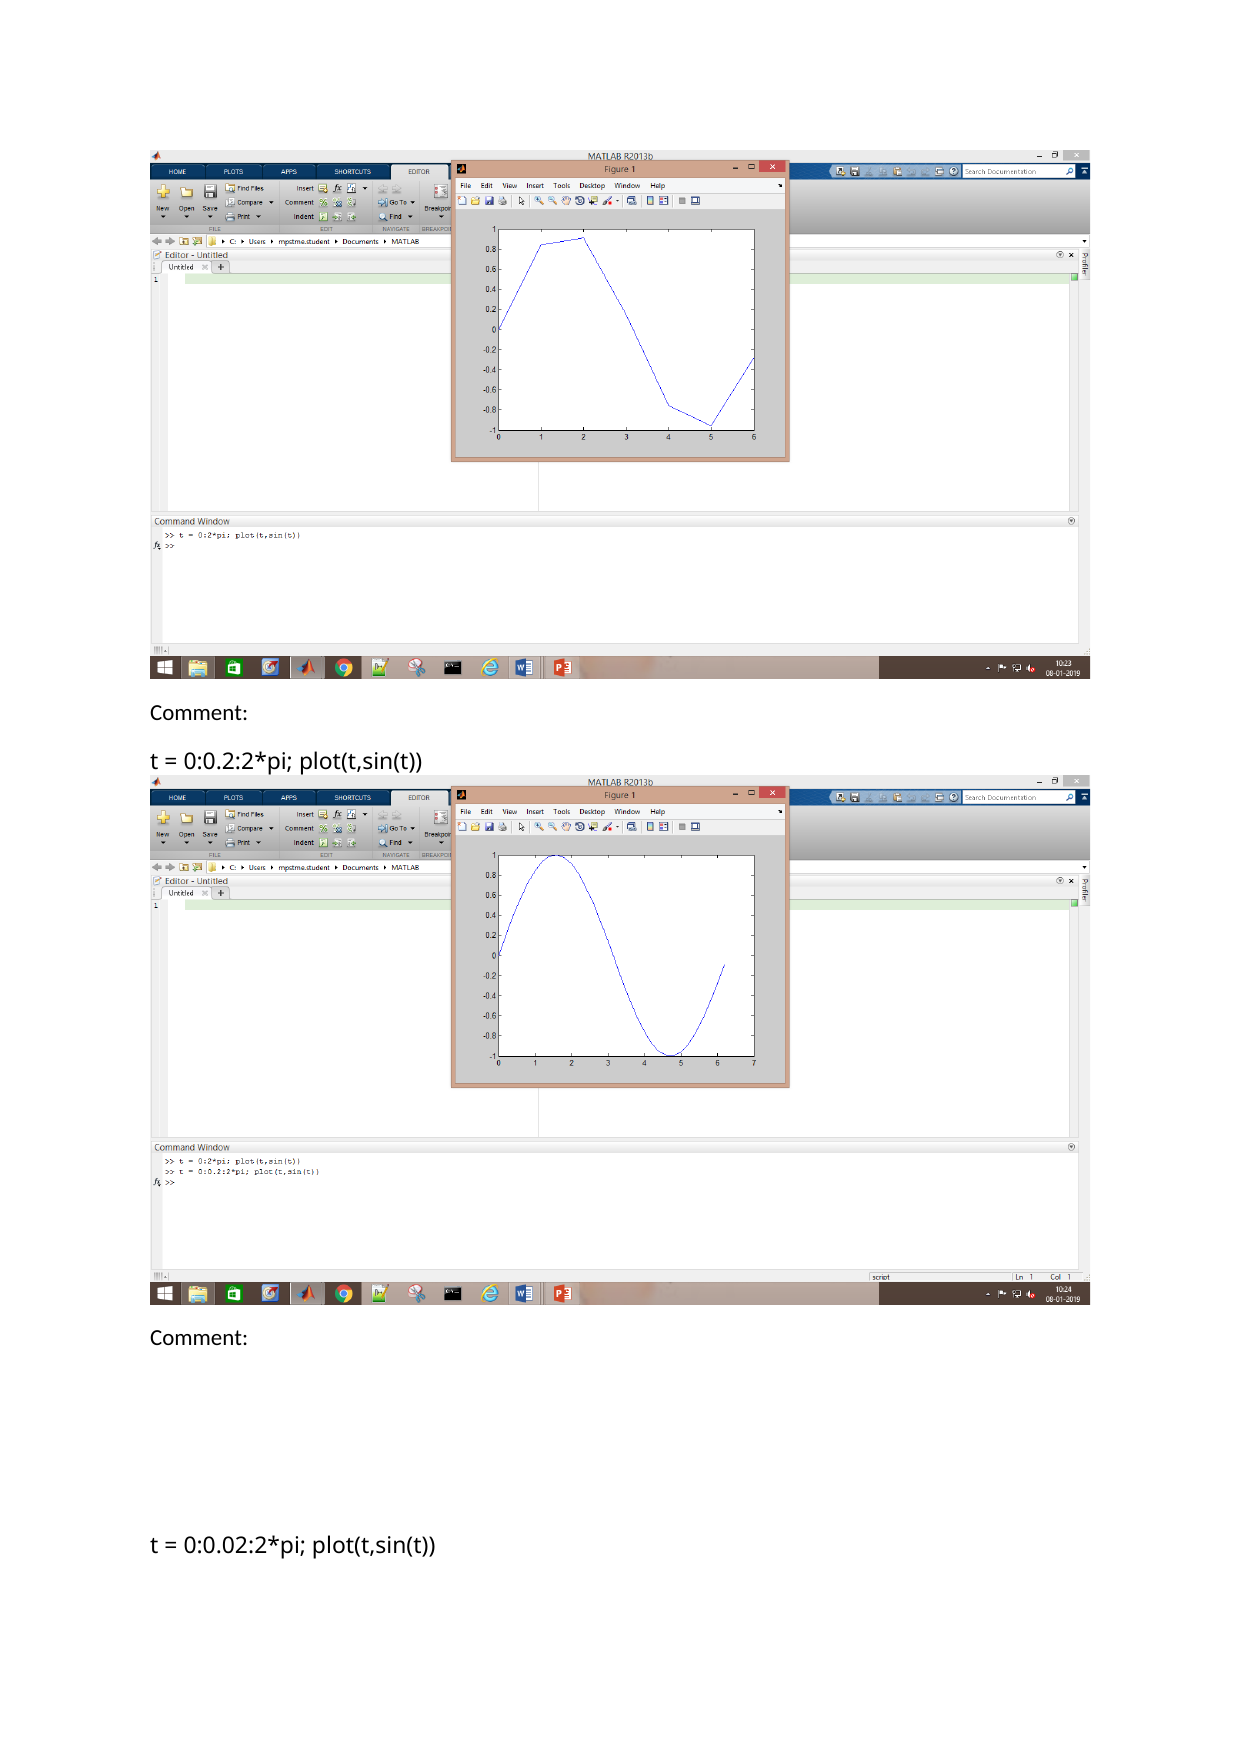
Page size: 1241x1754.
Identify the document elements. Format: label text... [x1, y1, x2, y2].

text t = 0:0.2:2*pi; plot(t,sin(t)) [150, 744, 1090, 775]
text Comment: [150, 1323, 1090, 1352]
text t = 0:0.02:2*pi; plot(t,sin(t)) [150, 1529, 1090, 1561]
text Comment: [150, 698, 1090, 726]
picture [150, 775, 1091, 1305]
picture [150, 150, 1091, 679]
